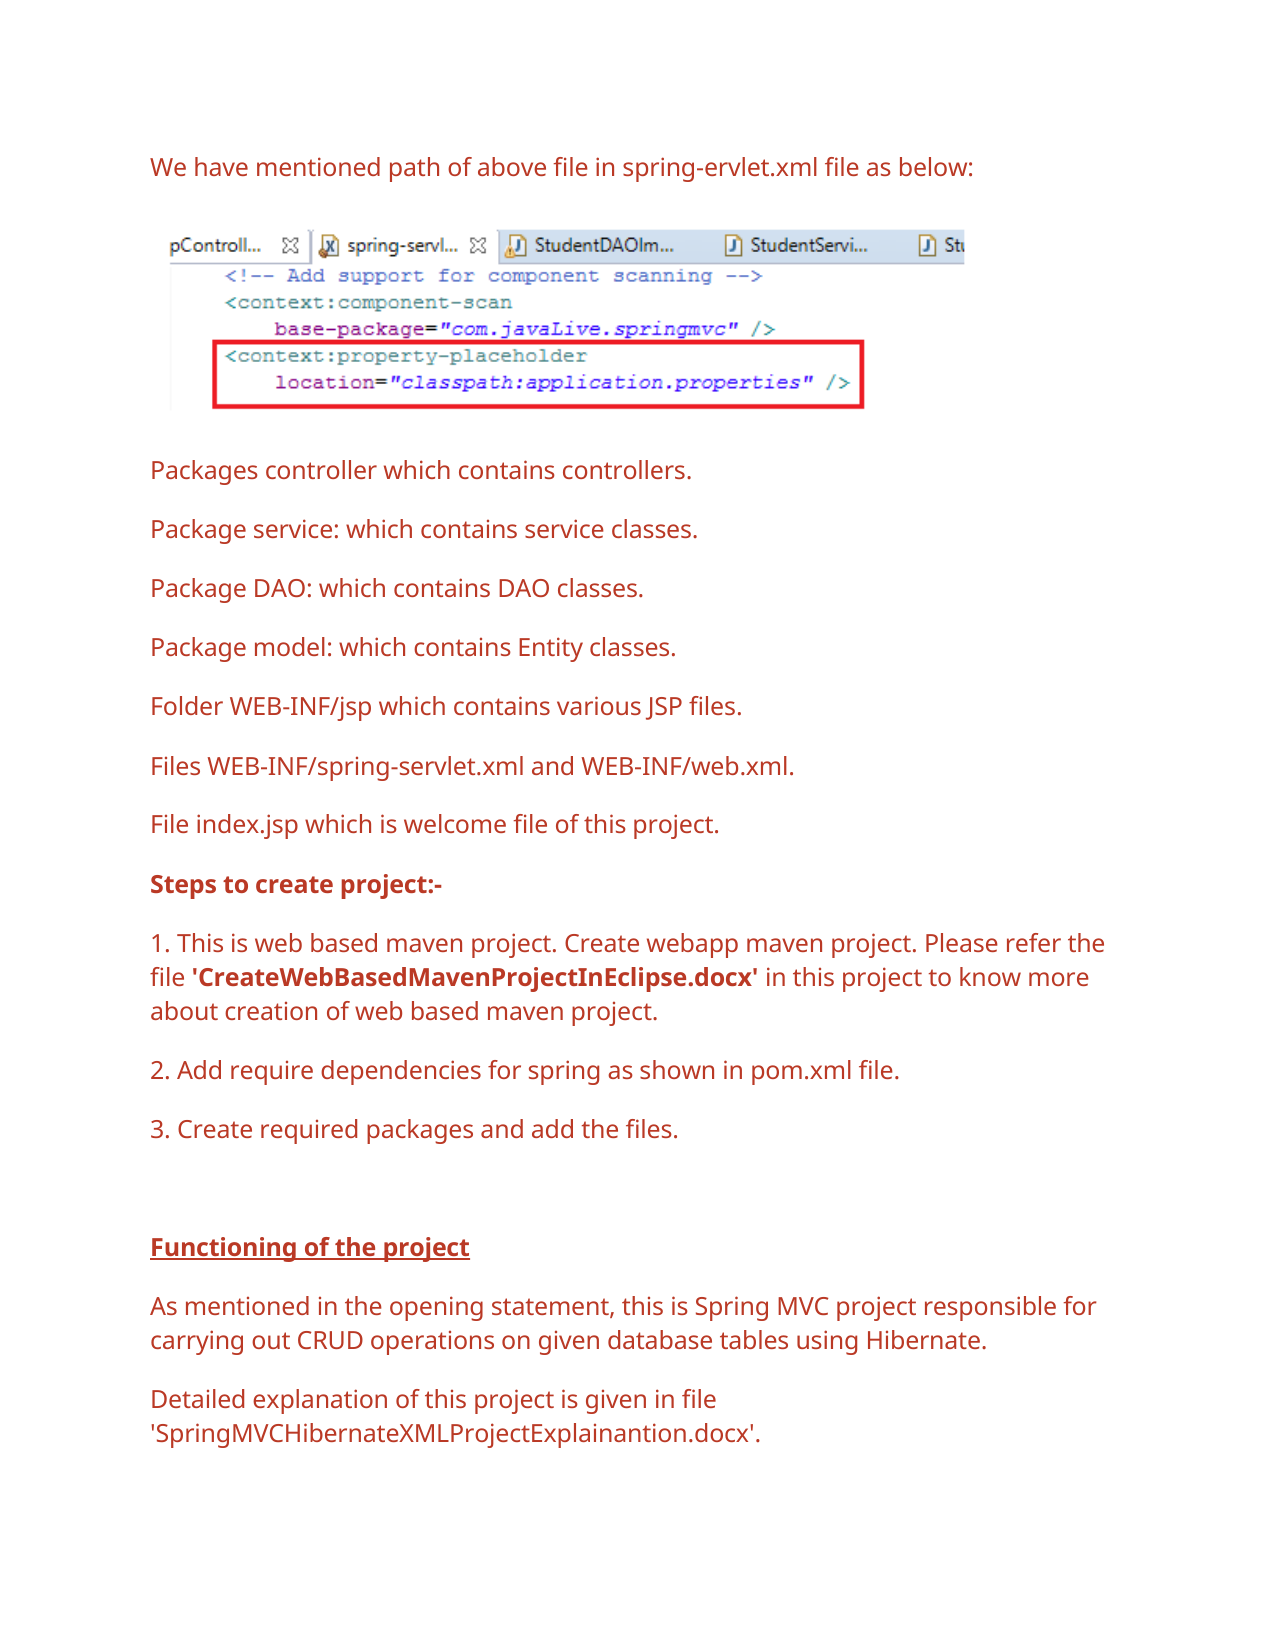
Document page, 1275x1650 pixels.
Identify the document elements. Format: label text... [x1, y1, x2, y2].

text Folder WEB-INF/jsp which contains various JSP files. [150, 689, 1125, 723]
text Packages controller which contains controllers. [150, 453, 1125, 487]
text 3. Create required packages and add the files. [150, 1112, 1125, 1146]
picture [150, 209, 1038, 428]
text Detailed explanation of this project is given in file 'SpringMVCHibernateXMLProjectExplainantion.docx'. [150, 1382, 1125, 1450]
text Package model: which contains Entity classes. [150, 630, 1125, 664]
text Package service: which contains service classes. [150, 512, 1125, 546]
text Functioning of the project [150, 1230, 1125, 1264]
text Steps to create project:- [150, 866, 1125, 900]
text 1. This is web based maven project. Create webapp maven project. Please refer the file 'CreateWebBasedMavenProjectInEclipse.docx' in this project to know more about creation of web based maven project. [150, 925, 1125, 1027]
text Files WEB-INF/spring-servlet.xml and WEB-INF/web.xml. [150, 748, 1125, 782]
text As mentioned in the opening statement, this is Spring MVC project responsible for carrying out CRUD operations on given database tables using Hibernate. [150, 1289, 1125, 1357]
text 2. Add require dependencies for spring as shown in pom.xml file. [150, 1052, 1125, 1087]
text File index.jsp which is welcome file of this project. [150, 807, 1125, 841]
text Package DAO: which contains DAO classes. [150, 571, 1125, 605]
text We have mentioned path of above file in spring-ervlet.xml file as below: [150, 150, 1125, 184]
